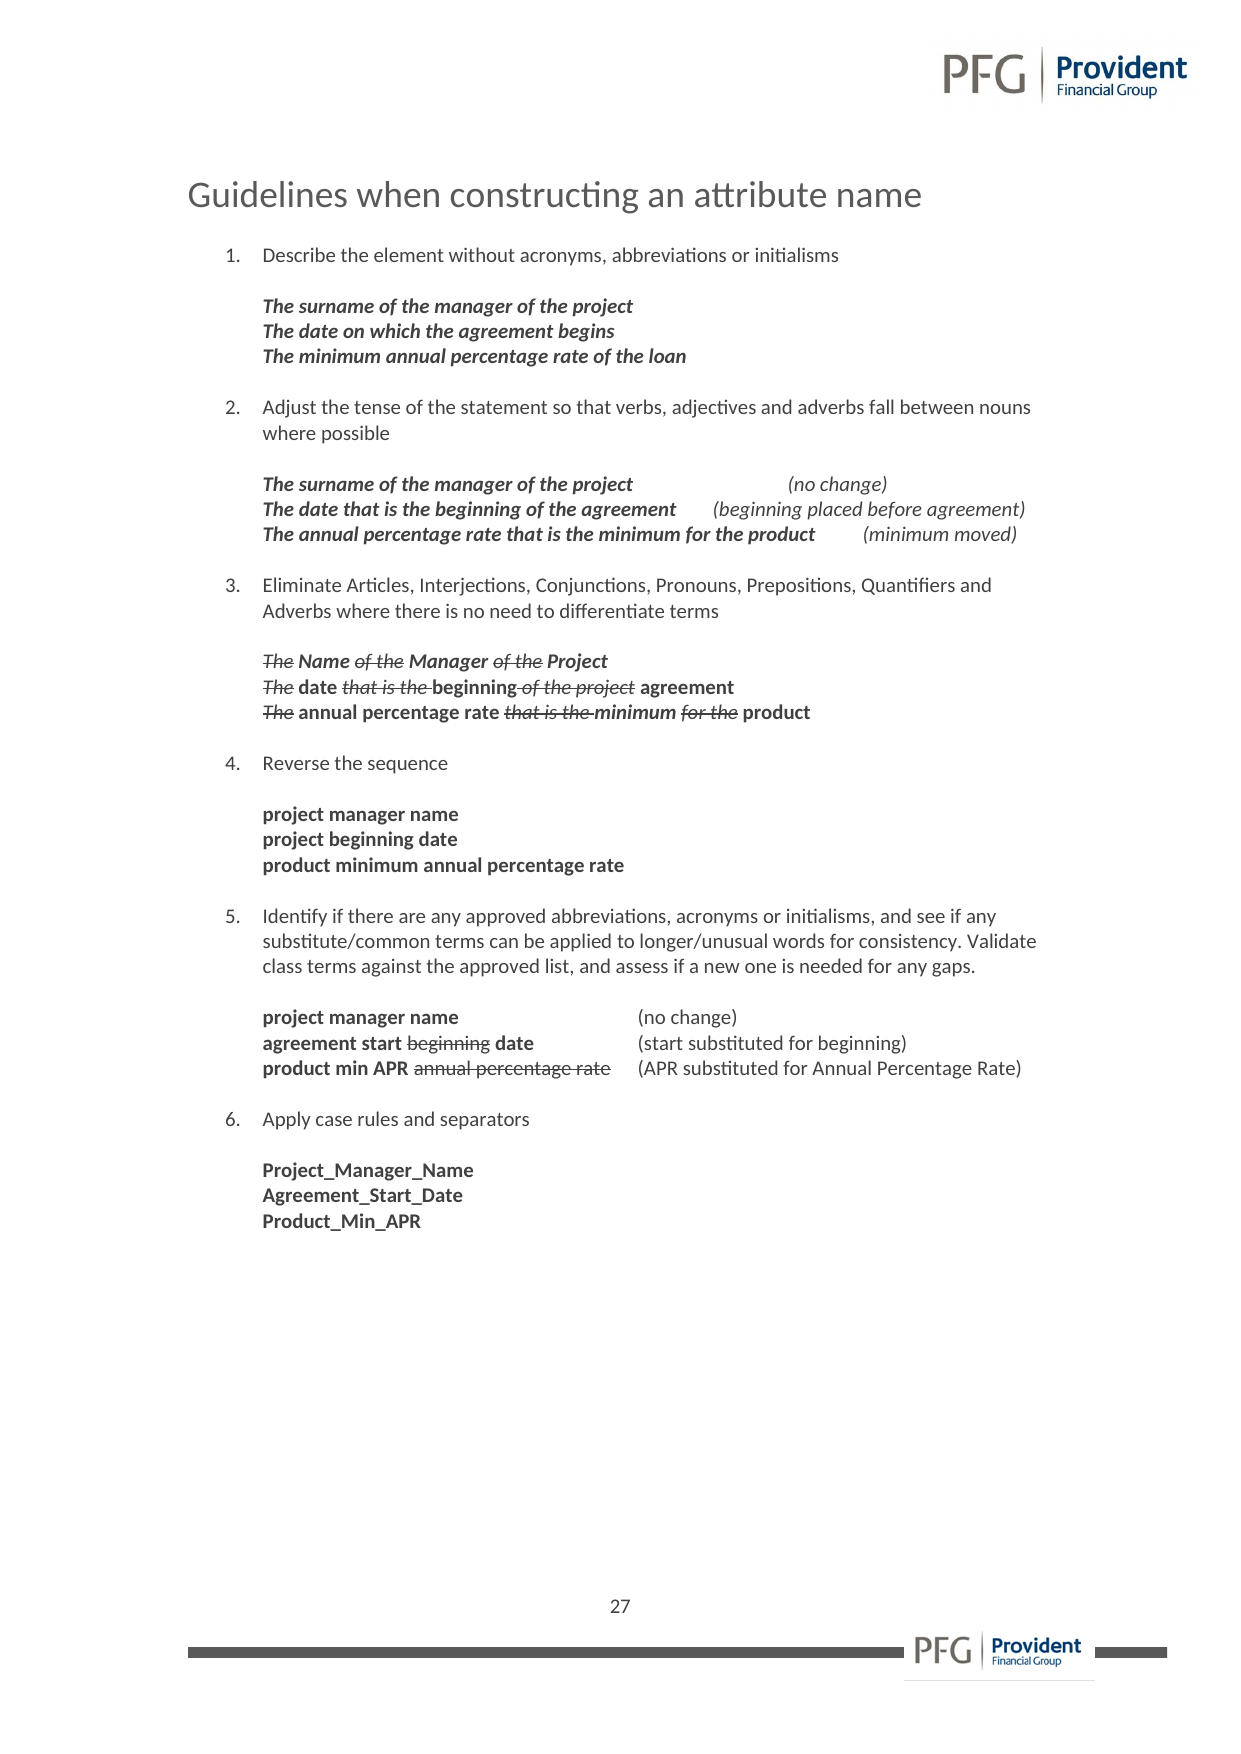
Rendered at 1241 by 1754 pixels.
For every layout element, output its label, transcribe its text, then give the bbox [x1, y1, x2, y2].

text project manager name (no change) [262, 1004, 1053, 1030]
list The minimum annual percentage rate of the loan [262, 344, 1053, 369]
text Agreement_Start_Date [262, 1182, 1053, 1208]
list The date that is the beginning of the project agreement [262, 674, 1053, 699]
list The date on which the agreement begins [262, 318, 1053, 344]
text product min APR annual percentage rate (APR substituted for Annual Percentage Rate) [262, 1055, 1053, 1081]
subtitle Guidelines when constructing an attribute name [187, 171, 1053, 217]
text Product_Min_APR [262, 1208, 1053, 1233]
picture [187, 1618, 1168, 1681]
list project beginning date [262, 827, 1053, 852]
list The surname of the manager of the project [262, 293, 1053, 318]
list Eliminate Articles, Interjections, Conjunctions, Pronouns, Prepositions, Quantifiers and Adverbs where there is no need to differentiate terms [225, 572, 1053, 623]
list Describe the element without acronyms, abbreviations or initialisms [225, 242, 1053, 267]
list The surname of the manager of the project (no change) [262, 471, 1053, 496]
list The annual percentage rate that is the minimum for the product [262, 699, 1053, 725]
text Project_Manager_Name [262, 1157, 1053, 1182]
list product minimum annual percentage rate [262, 852, 1053, 877]
list Identify if there are any approved abbreviations, acronyms or initialisms, and see if any substitute/common terms can be applied to longer/unusual words for consistency. Validate class terms against the approved list, and assess if a new one is needed for any gaps. [225, 903, 1053, 979]
list Apply case rules and separators [225, 1106, 1053, 1132]
list Reverse the sequence [225, 750, 1053, 776]
text agreement start beginning date (start substituted for beginning) [262, 1030, 1053, 1055]
list The Name of the Manager of the Project [262, 649, 1053, 674]
list project manager name [262, 801, 1053, 827]
list Adjust the tense of the statement so that verbs, adjectives and adverbs fall between nouns where possible [225, 394, 1053, 445]
picture [927, 30, 1207, 118]
list The annual percentage rate that is the minimum for the product (minimum moved) [262, 522, 1053, 547]
list The date that is the beginning of the agreement (beginning placed before agreement) [262, 496, 1053, 522]
